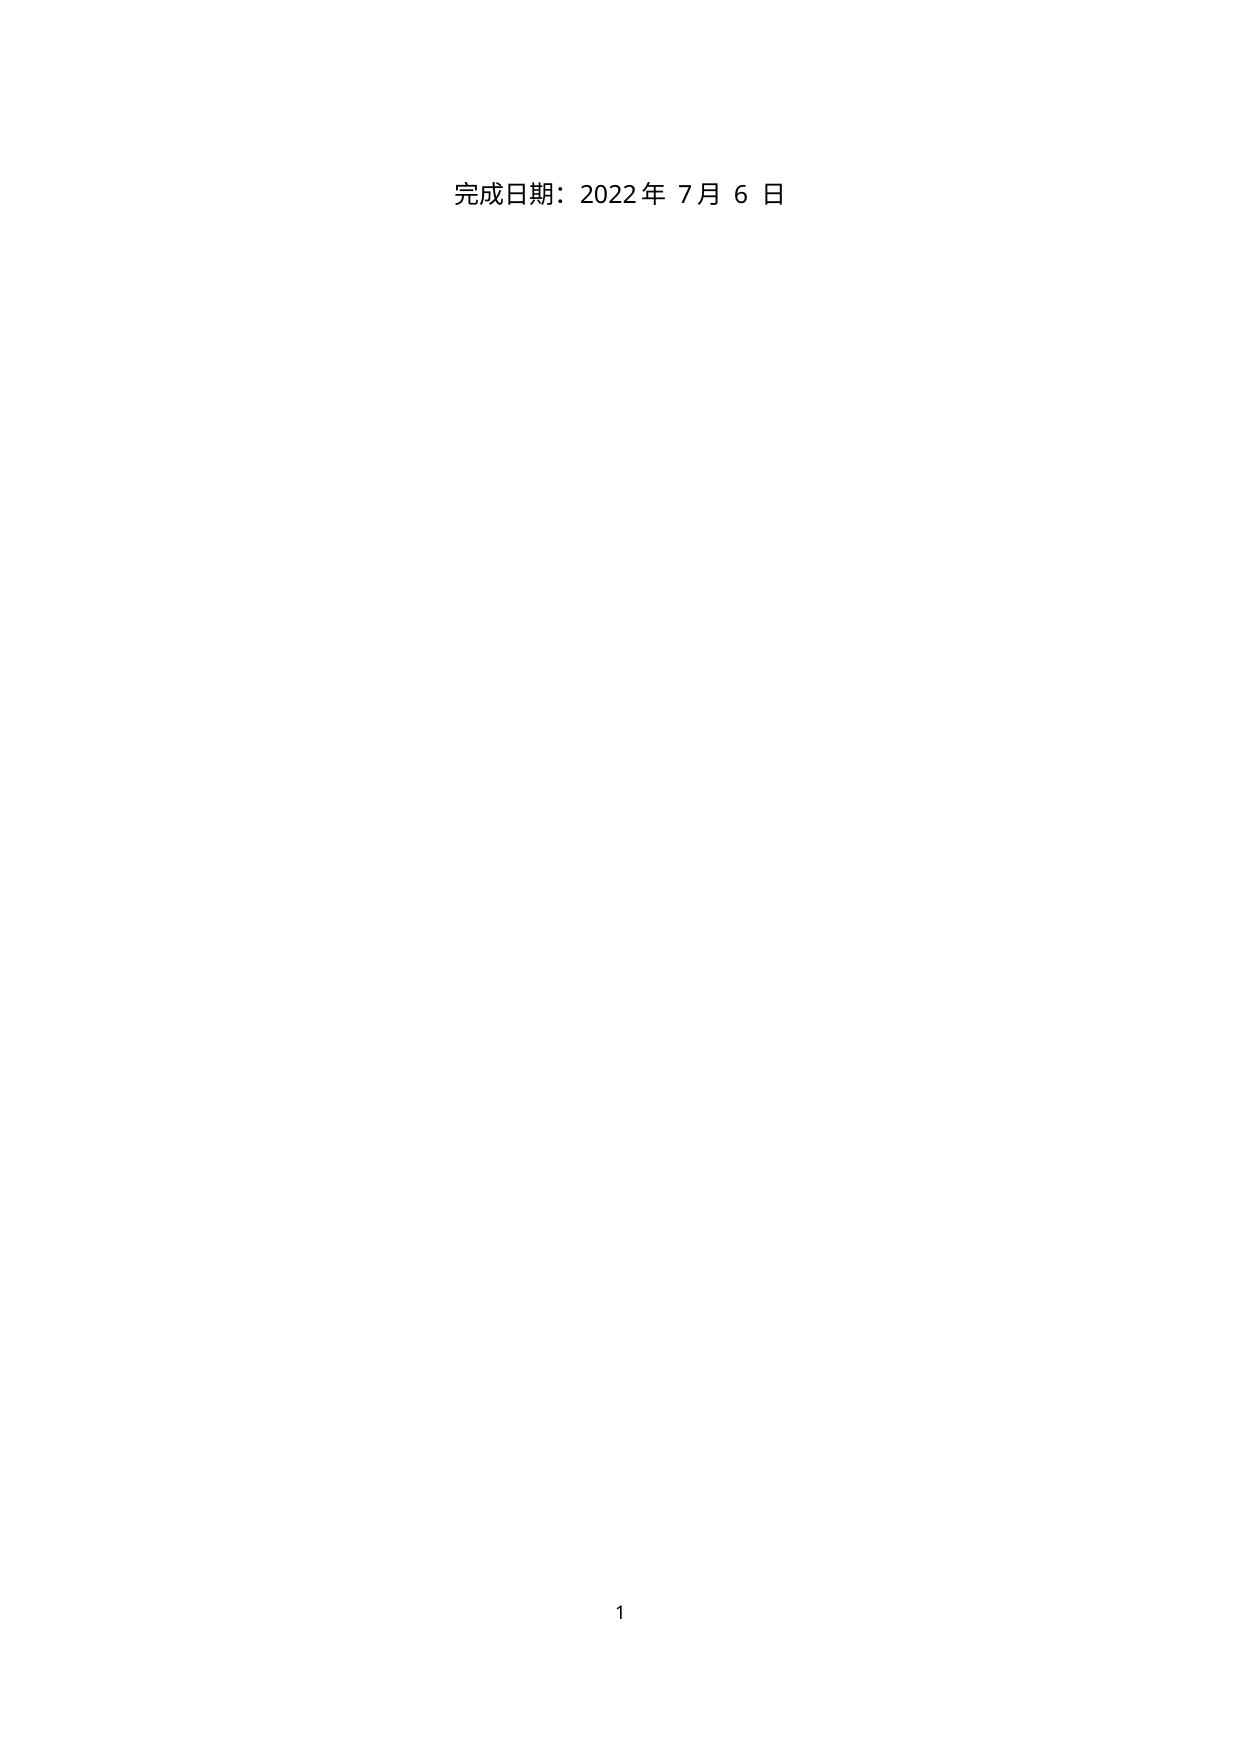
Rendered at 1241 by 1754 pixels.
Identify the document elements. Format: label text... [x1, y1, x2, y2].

text 完成日期：2022年 7月 6 日 [187, 160, 1053, 225]
